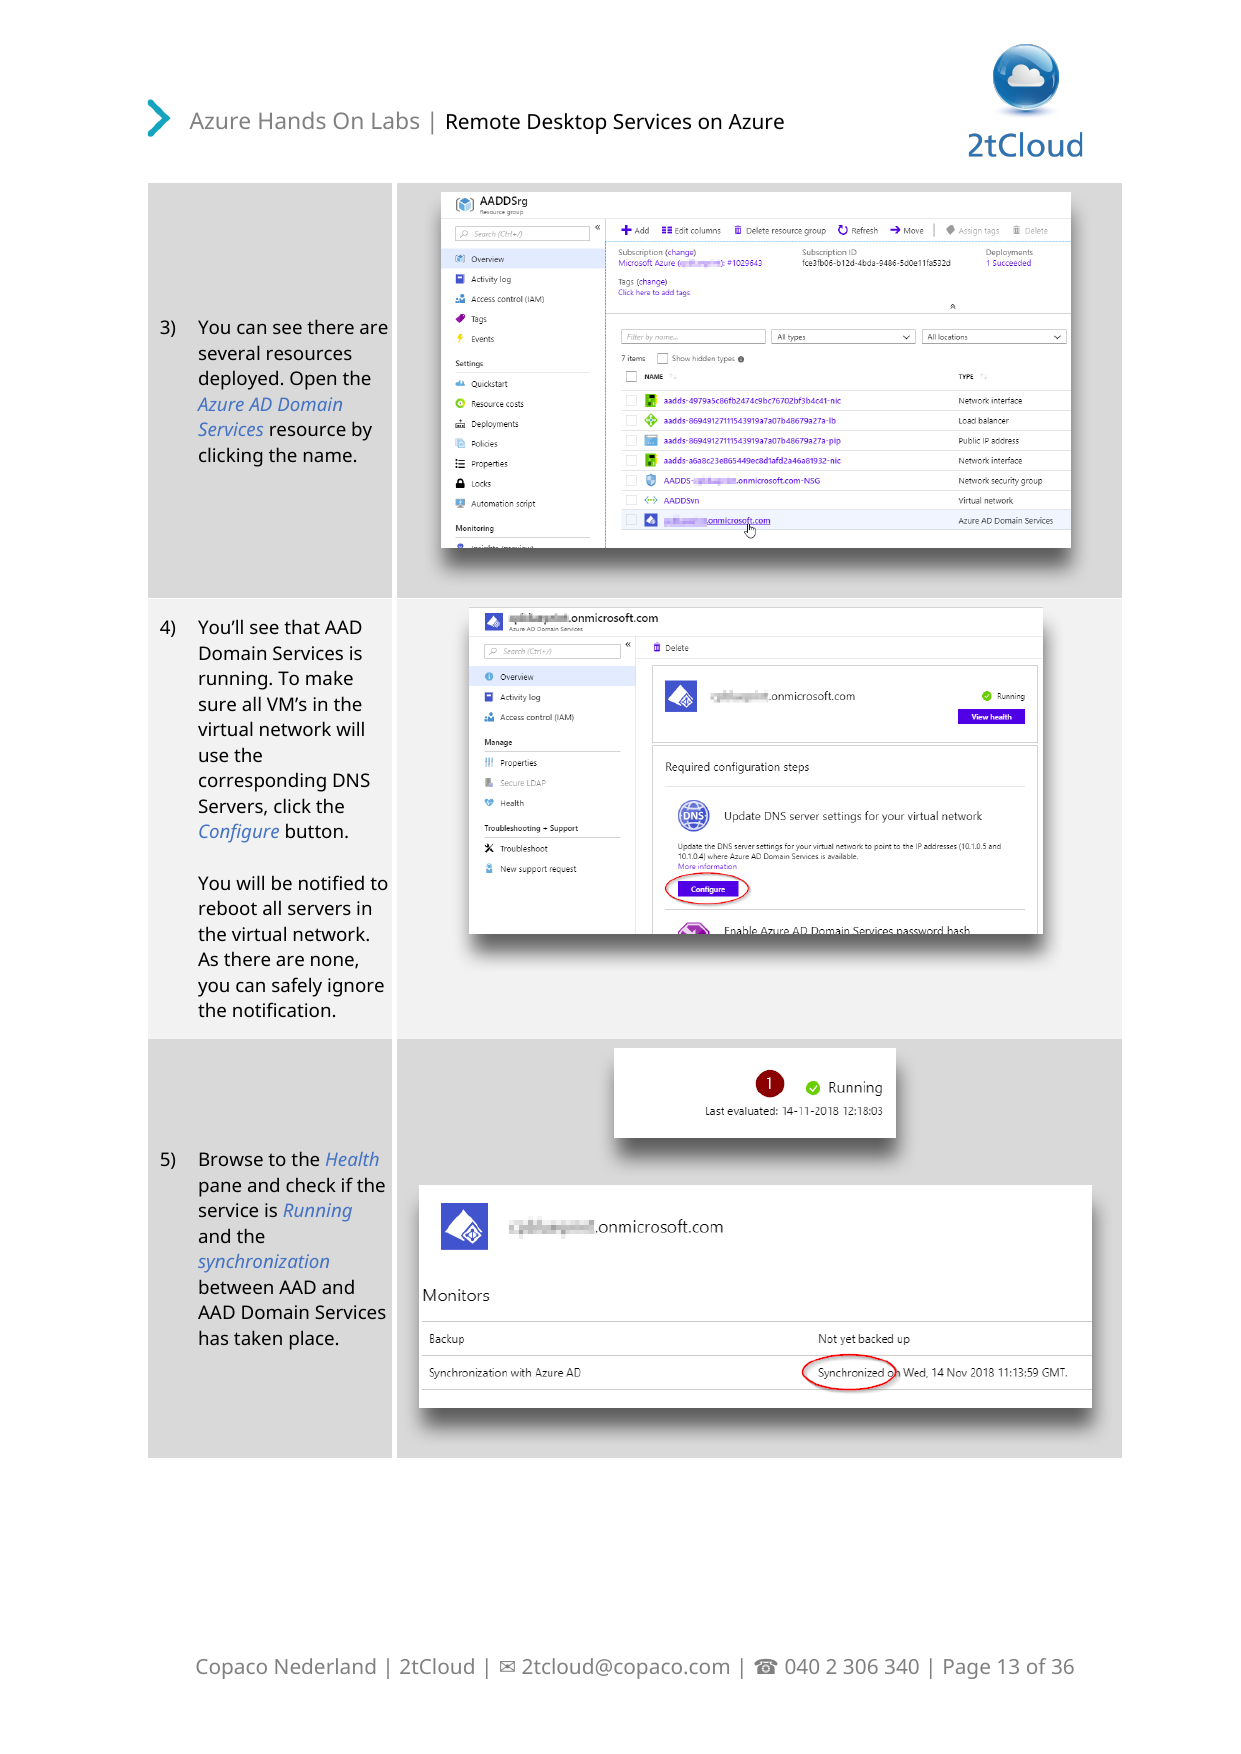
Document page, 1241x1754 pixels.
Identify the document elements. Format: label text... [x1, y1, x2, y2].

picture [147, 99, 171, 137]
table_cell Browse to the Health pane and check if the service is Running and the synchronization between AAD and AAD Domain Services has taken place. [148, 1039, 392, 1458]
table_cell You’ll see that AAD Domain Services is running. To make sure all VM’s in the virtual network will use the corresponding DNS Servers, click the Configure button. You will be notified to reboot all servers in the virtual network. As there are none, you can safely ignore the notification. [148, 599, 392, 1039]
picture [441, 192, 1071, 548]
picture [968, 44, 1083, 157]
table_cell [397, 599, 1122, 1039]
picture [419, 1185, 1092, 1408]
table_cell [397, 1039, 1122, 1458]
picture [469, 607, 1043, 934]
table_cell You can see there are several resources deployed. Open the Azure AD Domain Services resource by clicking the name. [148, 183, 392, 598]
table_cell [397, 183, 1122, 598]
picture [614, 1048, 896, 1138]
